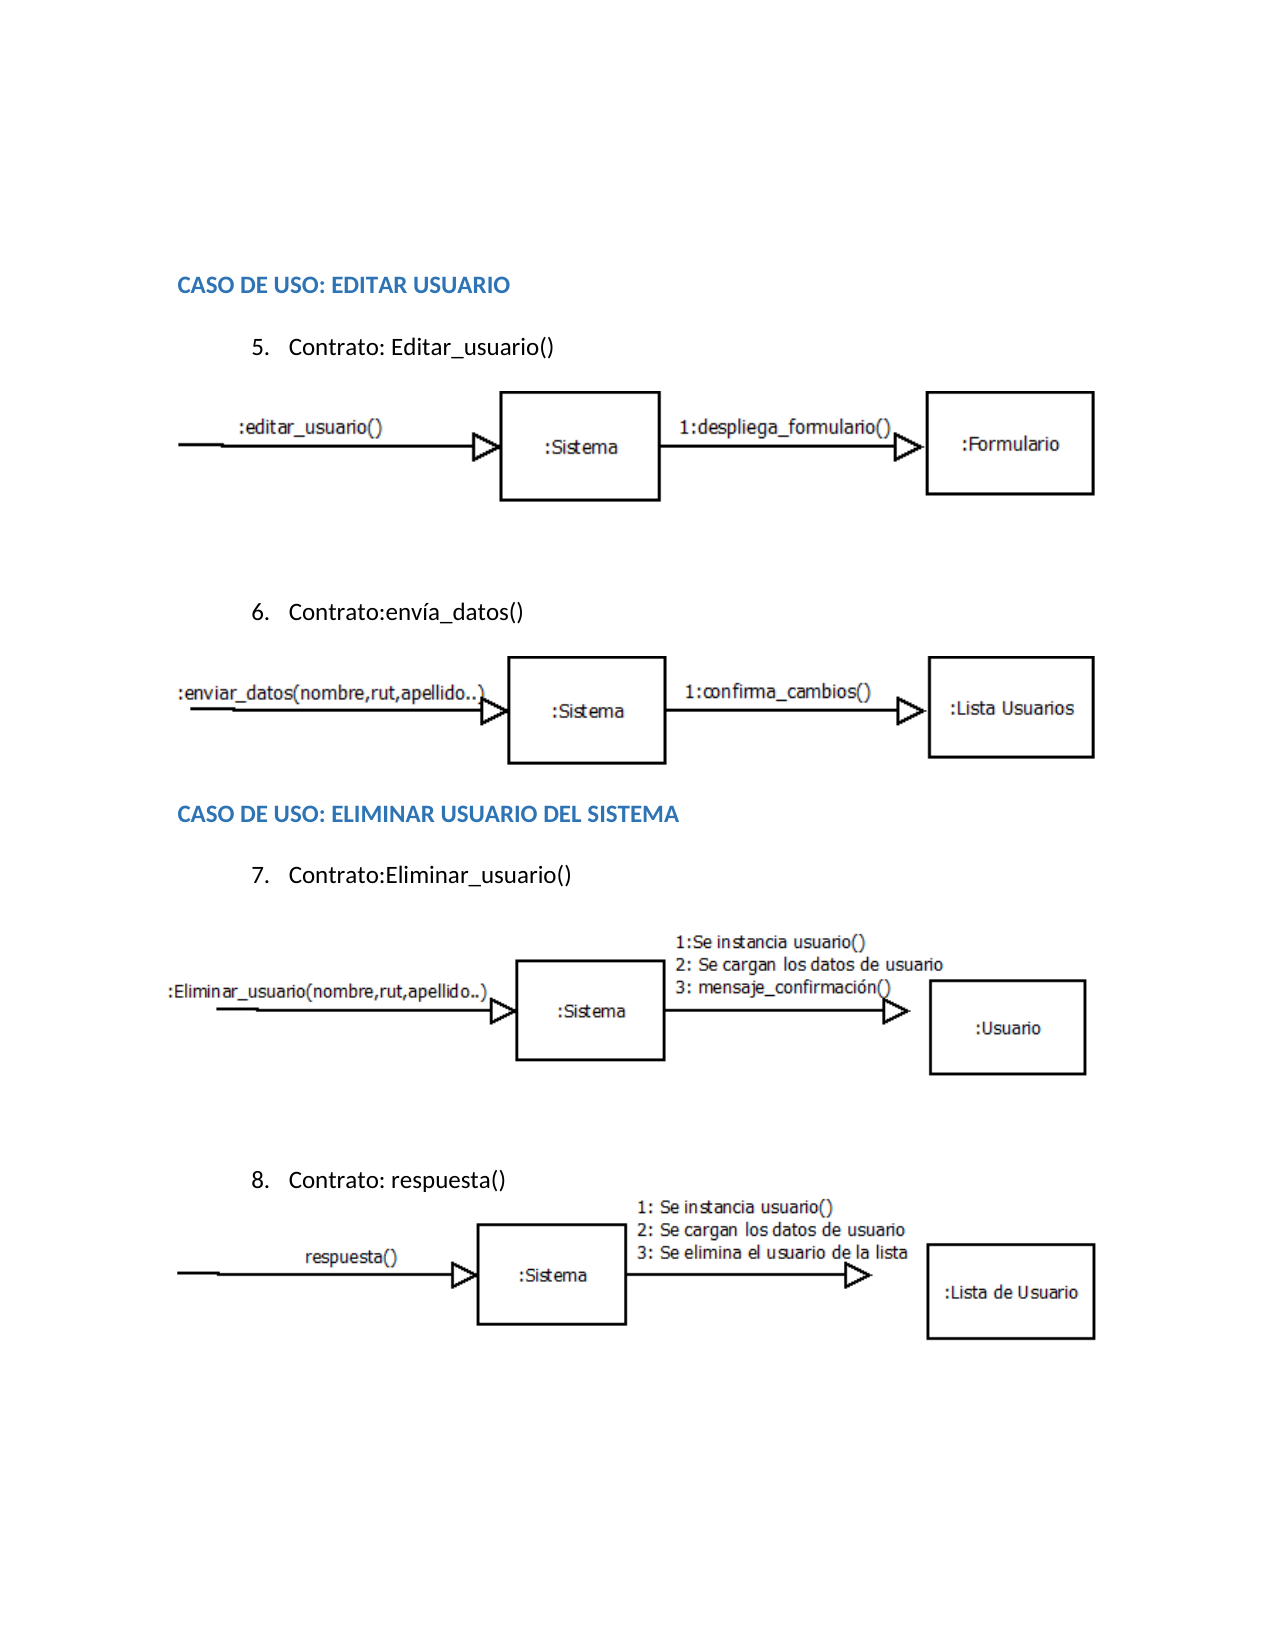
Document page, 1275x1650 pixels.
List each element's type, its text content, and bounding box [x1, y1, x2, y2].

list Contrato:Eliminar_usuario() [251, 859, 1098, 890]
picture [167, 930, 1088, 1077]
picture [176, 1195, 1097, 1343]
picture [177, 656, 1098, 768]
list Contrato: Editar_usuario() [251, 331, 1098, 361]
list Contrato:envía_datos() [251, 596, 1098, 626]
list Contrato: respuesta() [251, 1164, 1098, 1195]
text CASO DE USO: EDITAR USUARIO [177, 270, 1098, 300]
text CASO DE USO: ELIMINAR USUARIO DEL SISTEMA [177, 798, 1098, 829]
picture [177, 391, 1098, 505]
